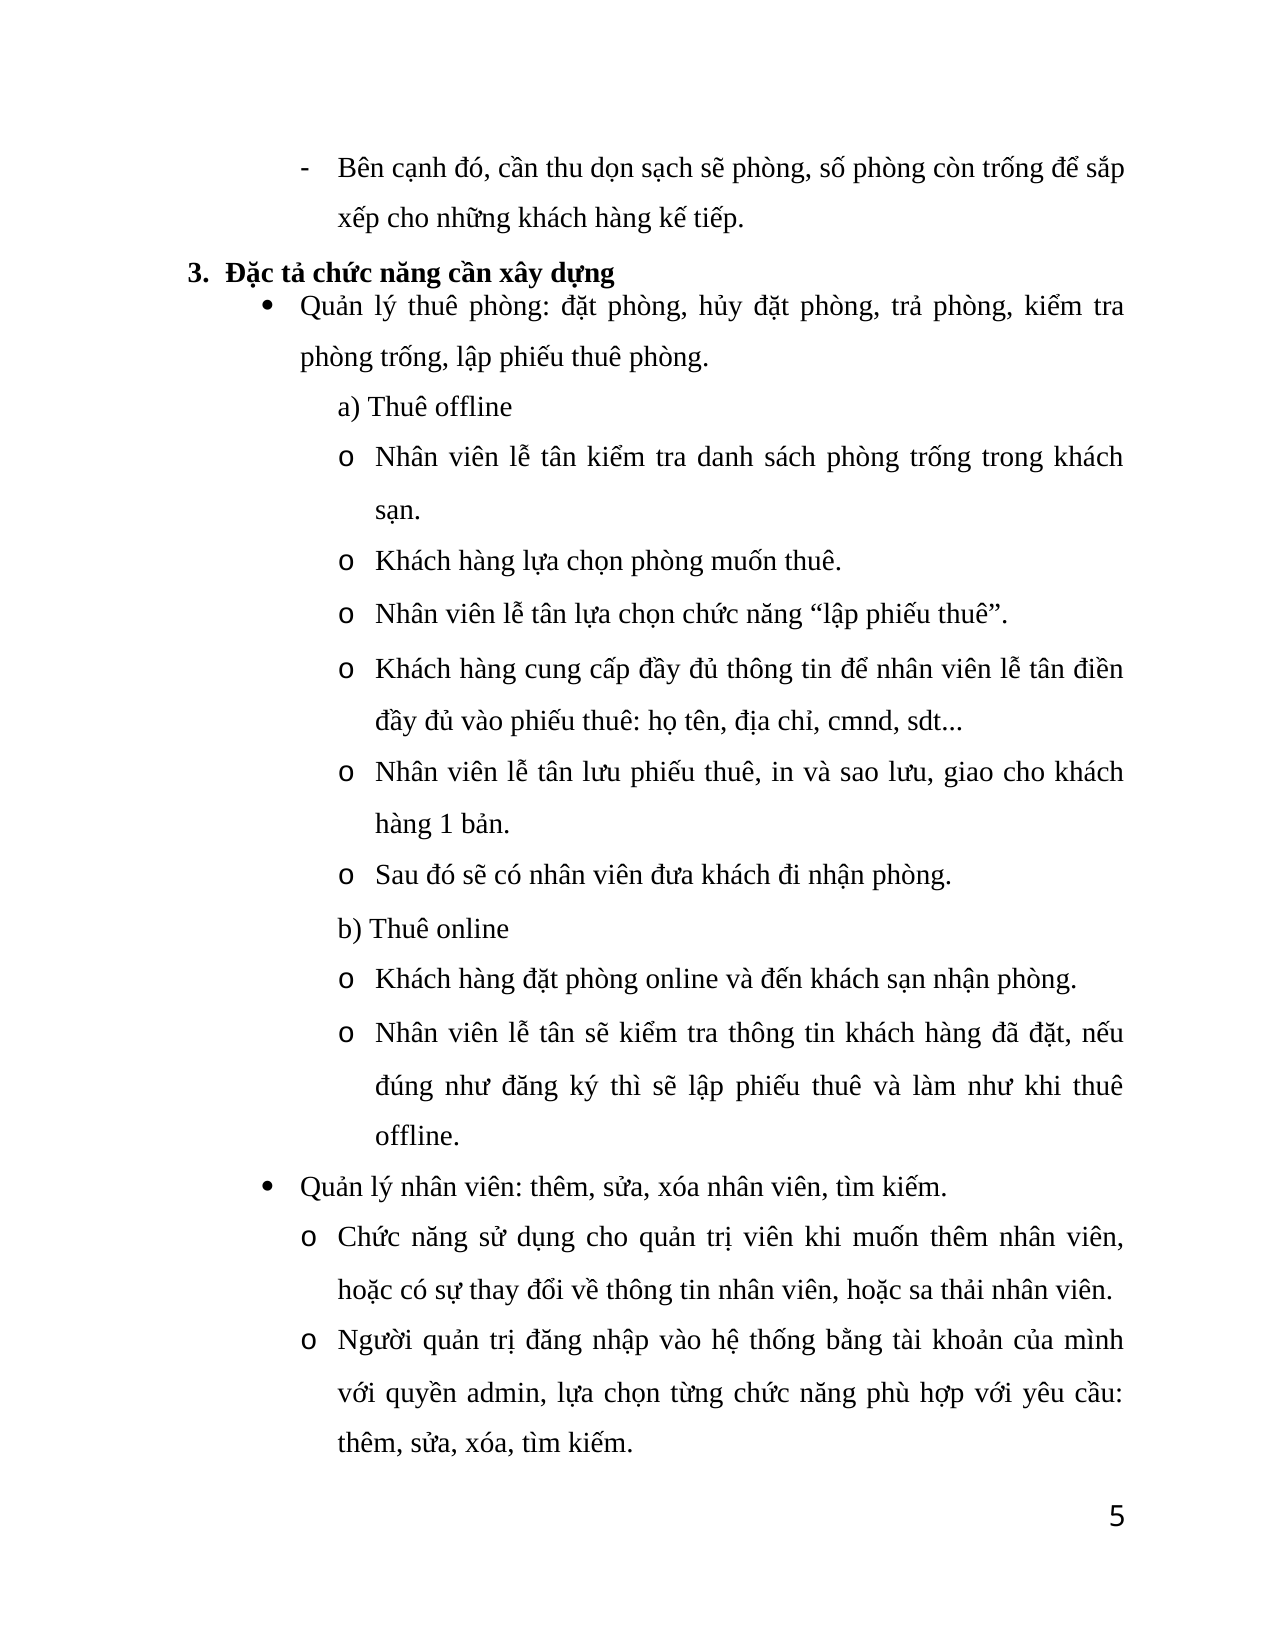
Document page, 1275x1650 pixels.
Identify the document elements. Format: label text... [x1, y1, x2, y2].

list Nhân viên lễ tân lưu phiếu thuê, in và sao lưu, giao cho khách hàng 1 bản. [337, 754, 1125, 840]
list Nhân viên lễ tân sẽ kiểm tra thông tin khách hàng đã đặt, nếu đúng như đăng ký thì sẽ lập phiếu thuê và làm như khi thuê offline. [337, 1015, 1125, 1152]
list Người quản trị đăng nhập vào hệ thống bằng tài khoản của mình với quyền admin, lựa chọn từng chức năng phù hợp với yêu cầu: thêm, sửa, xóa, tìm kiếm. [300, 1322, 1125, 1459]
list Khách hàng lựa chọn phòng muốn thuê. [337, 543, 1125, 579]
subtitle Đặc tả chức năng cần xây dựng [187, 255, 1125, 288]
text b) Thuê online [337, 911, 1125, 944]
list Khách hàng đặt phòng online và đến khách sạn nhận phòng. [337, 961, 1125, 997]
list a) Thuê offline [337, 389, 1125, 423]
list Nhân viên lễ tân lựa chọn chức năng “lập phiếu thuê”. [337, 597, 1125, 633]
list Quản lý nhân viên: thêm, sửa, xóa nhân viên, tìm kiếm. [262, 1169, 1125, 1202]
list Bên cạnh đó, cần thu dọn sạch sẽ phòng, số phòng còn trống để sắp xếp cho những khách hàng kế tiếp. [300, 150, 1125, 234]
list Quản lý thuê phòng: đặt phòng, hủy đặt phòng, trả phòng, kiểm tra phòng trống, lập phiếu thuê phòng. [262, 288, 1125, 372]
list Khách hàng cung cấp đầy đủ thông tin để nhân viên lễ tân điền đầy đủ vào phiếu thuê: họ tên, địa chỉ, cmnd, sdt... [337, 651, 1125, 737]
list Nhân viên lễ tân kiểm tra danh sách phòng trống trong khách sạn. [337, 439, 1125, 526]
list Chức năng sử dụng cho quản trị viên khi muốn thêm nhân viên, hoặc có sự thay đổi về thông tin nhân viên, hoặc sa thải nhân viên. [300, 1219, 1125, 1306]
list Sau đó sẽ có nhân viên đưa khách đi nhận phòng. [337, 857, 1125, 893]
